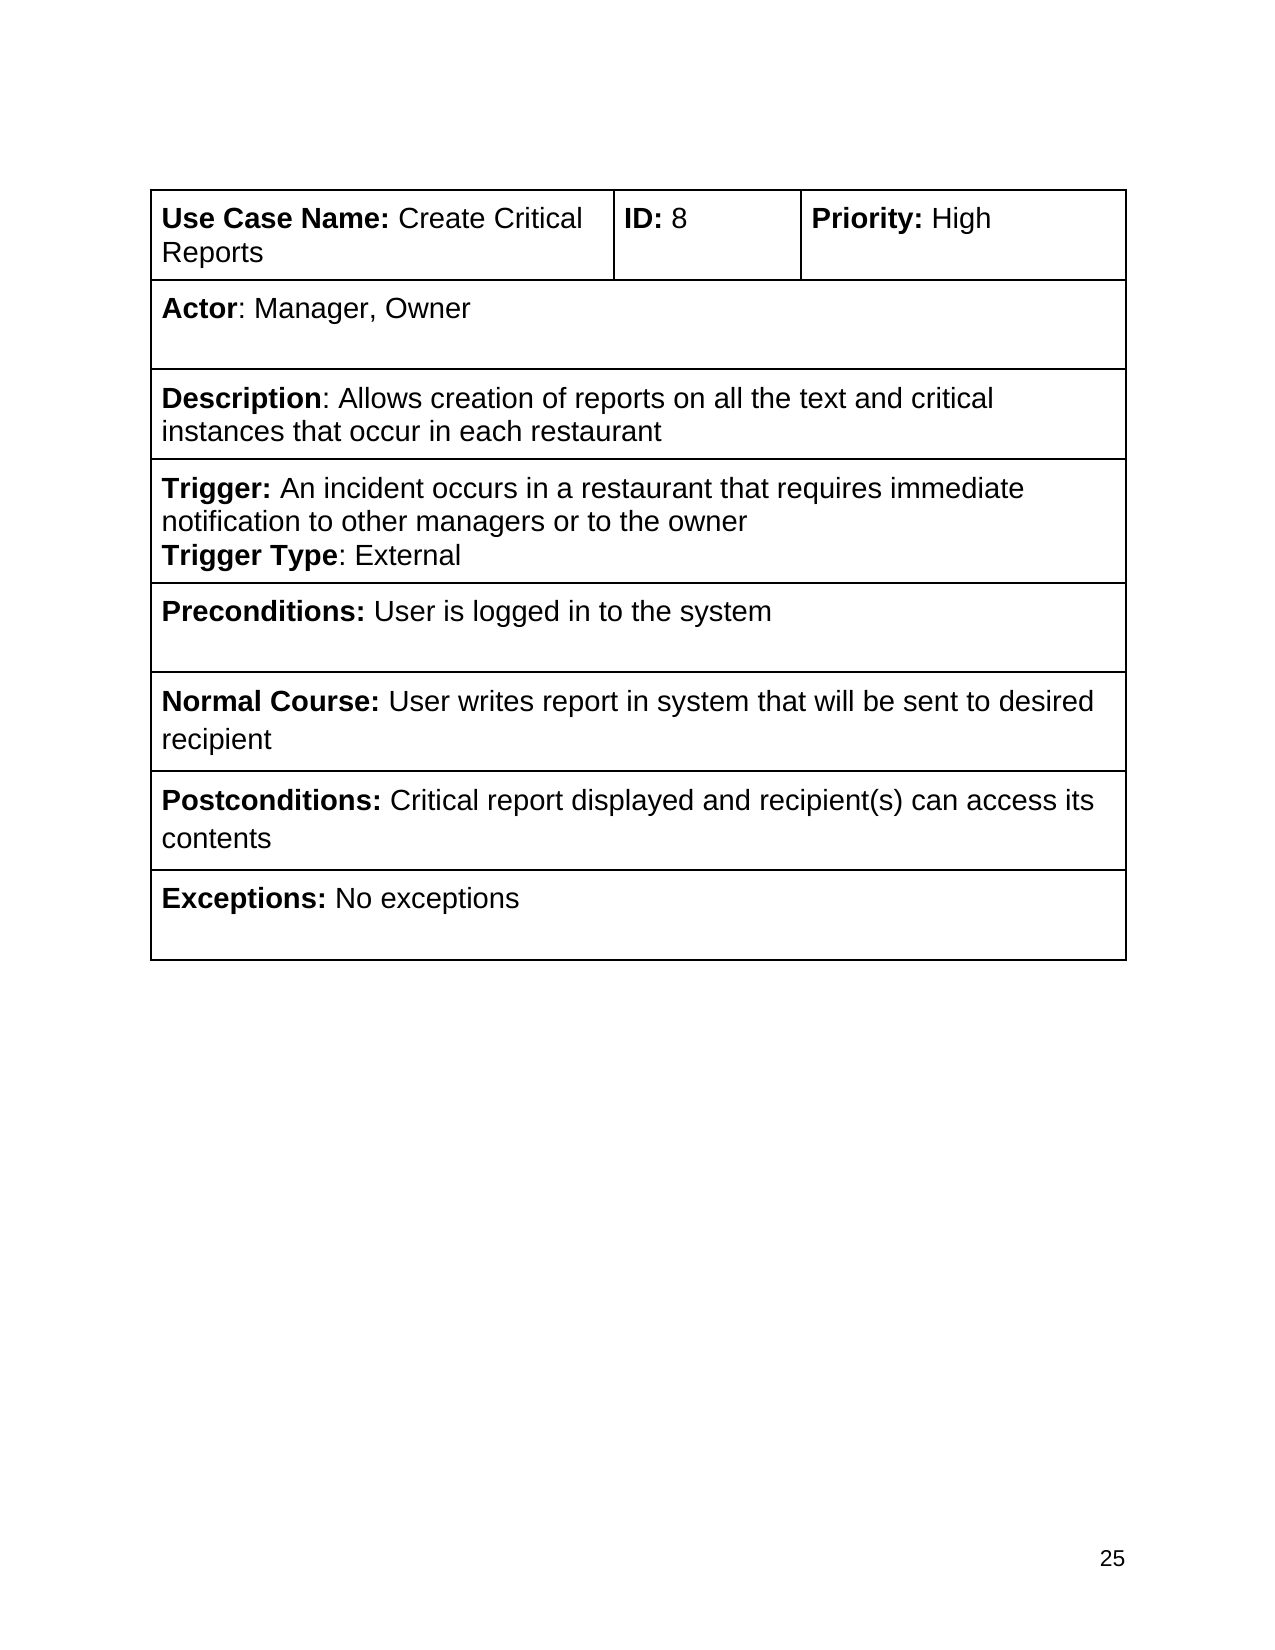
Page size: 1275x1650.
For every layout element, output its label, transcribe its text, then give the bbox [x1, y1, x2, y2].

table_cell Description: Allows creation of reports on all the text and critical instances that occur in each restaurant [152, 370, 1125, 458]
table_cell Postconditions: Critical report displayed and recipient(s) can access its contents [152, 772, 1125, 869]
table_cell Trigger: An incident occurs in a restaurant that requires immediate notification to other managers or to the owner Trigger Type: External [152, 460, 1125, 582]
table_header ID: 8 [615, 191, 800, 278]
table_cell Preconditions: User is logged in to the system [152, 584, 1125, 671]
table_header Priority: High [802, 191, 1125, 278]
table_cell Actor: Manager, Owner [152, 281, 1125, 368]
table_cell Normal Course: User writes report in system that will be sent to desired recipient [152, 673, 1125, 770]
table_header Use Case Name: Create Critical Reports [152, 191, 613, 278]
table_cell Exceptions: No exceptions [152, 871, 1125, 958]
